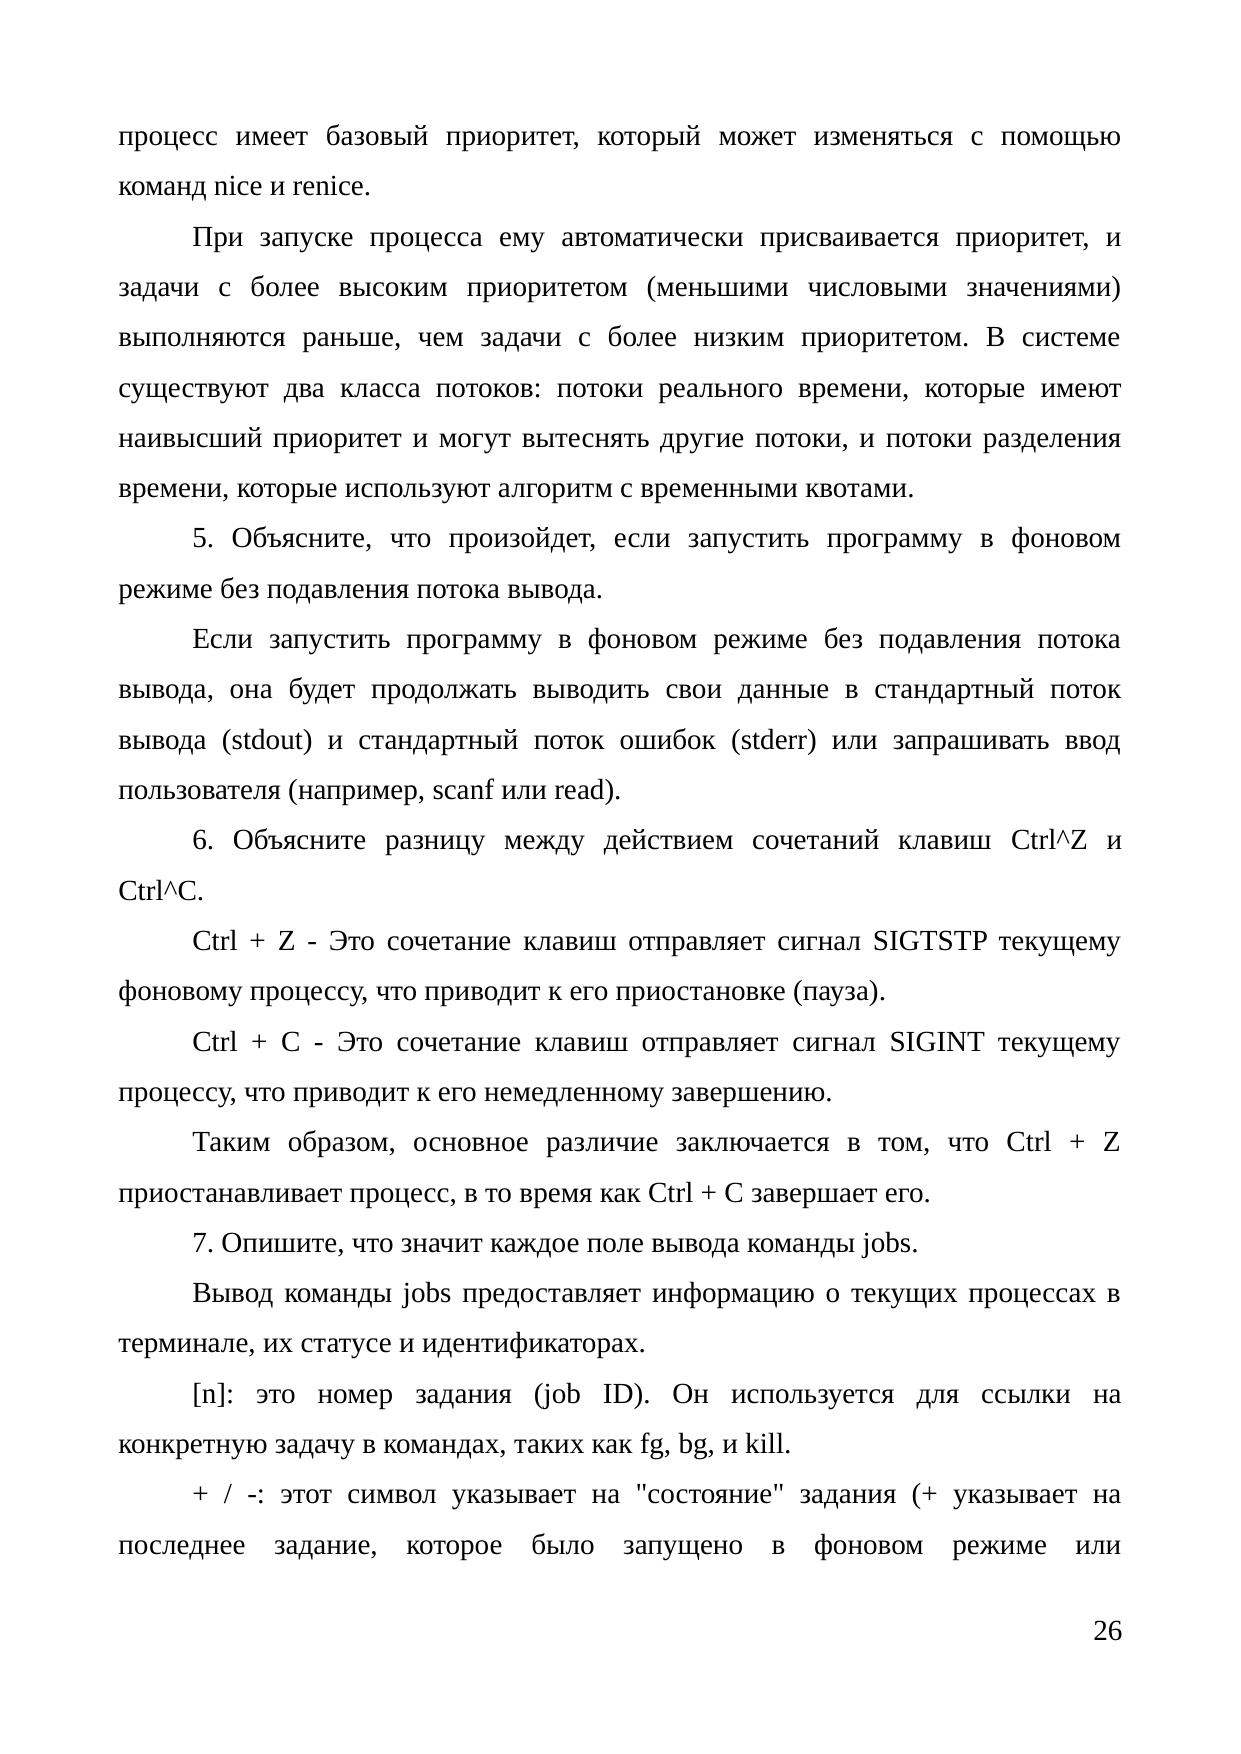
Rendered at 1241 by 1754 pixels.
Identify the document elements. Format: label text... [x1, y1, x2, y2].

text Ctrl + Z - Это сочетание клавиш отправляет сигнал SIGTSTP текущему фоновому процессу, что приводит к его приостановке (пауза). [118, 923, 1122, 1007]
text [118, 118, 1122, 202]
text При запуске процесса ему автоматически присваивается приоритет, и задачи с более высоким приоритетом (меньшими числовыми значениями) выполняются раньше, чем задачи с более низким приоритетом. В системе существуют два класса потоков: потоки реального времени, которые имеют наивысший приоритет и могут вытеснять другие потоки, и потоки разделения времени, которые используют алгоритм с временными квотами. [118, 219, 1122, 504]
text Ctrl + C - Это сочетание клавиш отправляет сигнал SIGINT текущему процессу, что приводит к его немедленному завершению. [118, 1024, 1122, 1108]
text 6. Объясните разницу между действием сочетаний клавиш Ctrl^Z и Ctrl^C. [118, 822, 1122, 906]
text 5. Объясните, что произойдет, если запустить программу в фоновом режиме без подавления потока вывода. [118, 521, 1122, 604]
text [118, 1477, 1122, 1560]
text Таким образом, основное различие заключается в том, что Ctrl + Z приостанавливает процесс, в то время как Ctrl + C завершает его. [118, 1124, 1122, 1208]
text [n]: это номер задания (job ID). Он используется для ссылки на конкретную задачу в командах, таких как fg, bg, и kill. [118, 1376, 1122, 1460]
text 7. Опишите, что значит каждое поле вывода команды jobs. [118, 1225, 1122, 1258]
text Если запустить программу в фоновом режиме без подавления потока вывода, она будет продолжать выводить свои данные в стандартный поток вывода (stdout) и стандартный поток ошибок (stderr) или запрашивать ввод пользователя (например, scanf или read). [118, 621, 1122, 806]
text Вывод команды jobs предоставляет информацию о текущих процессах в терминале, их статусе и идентификаторах. [118, 1275, 1122, 1359]
